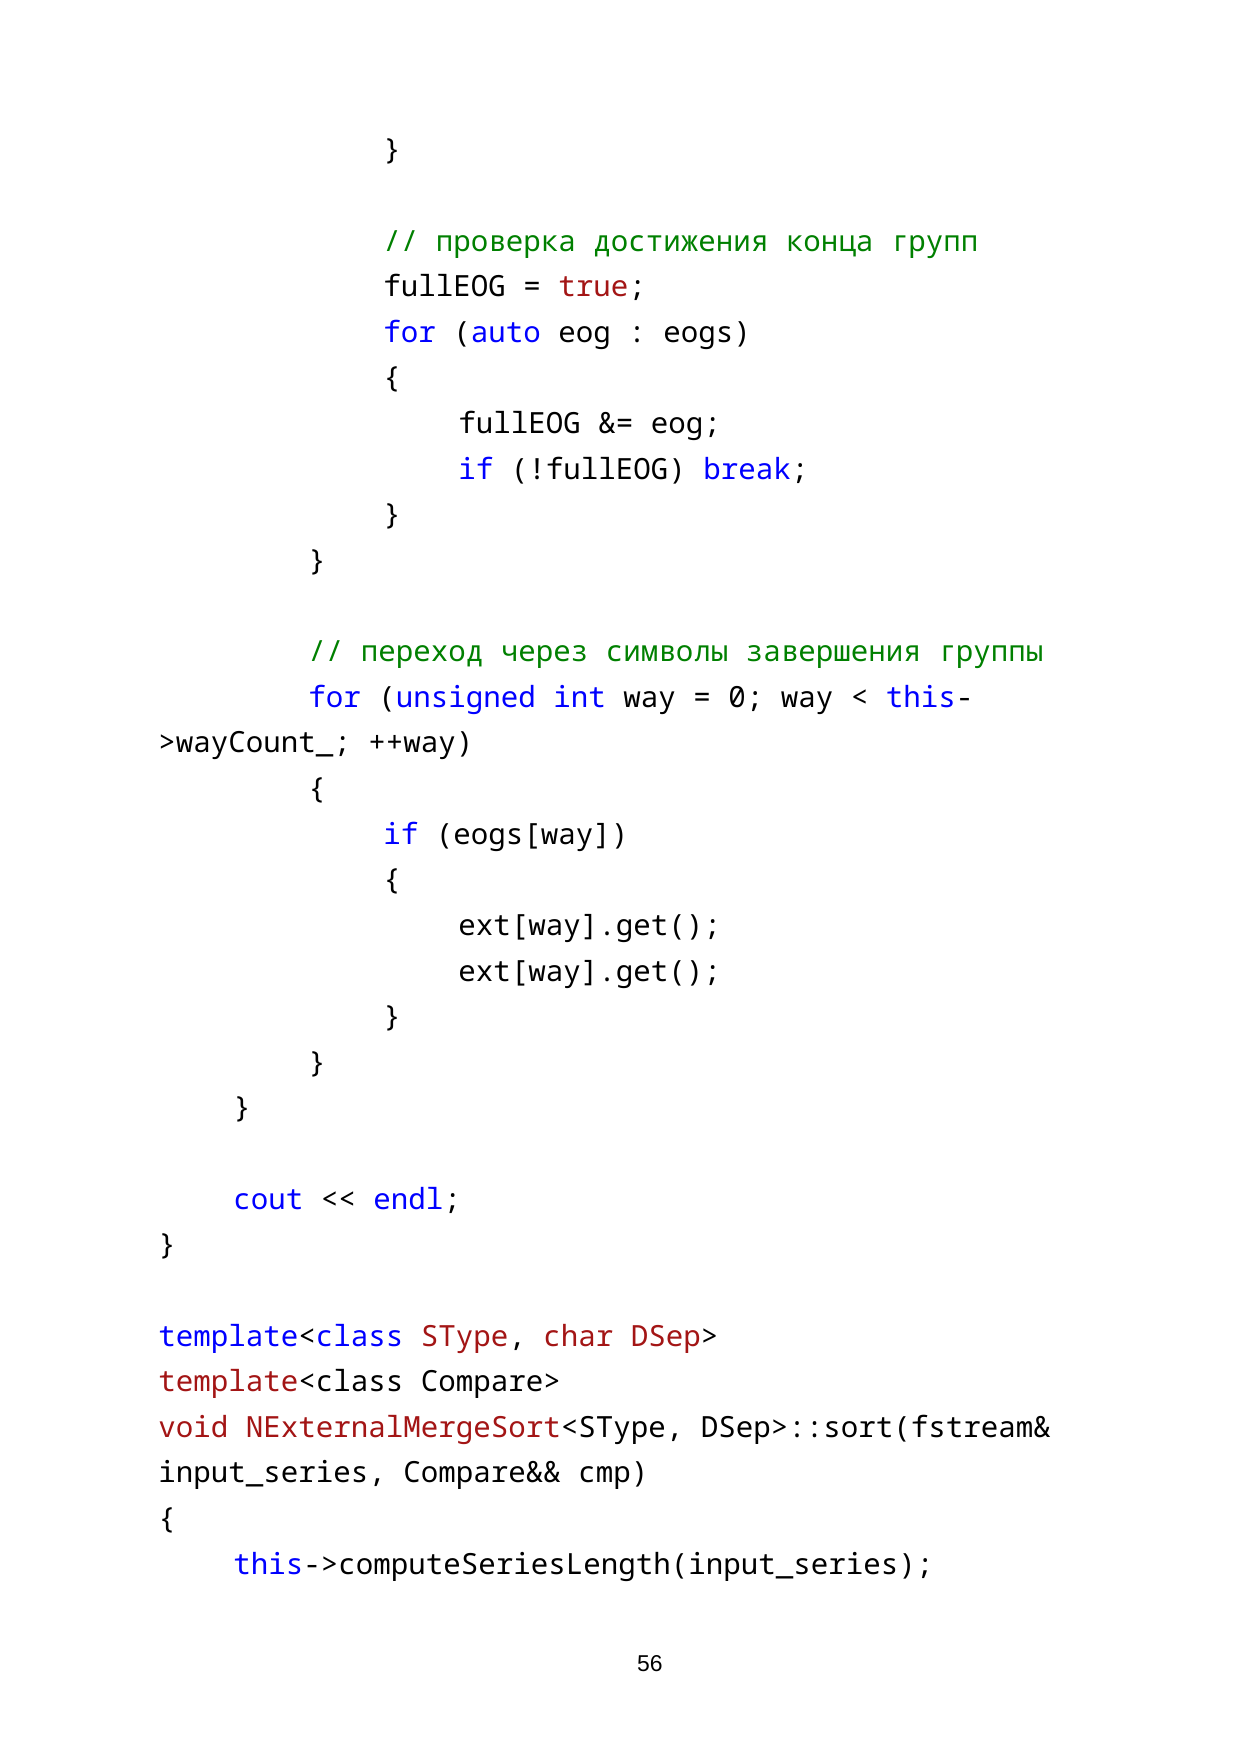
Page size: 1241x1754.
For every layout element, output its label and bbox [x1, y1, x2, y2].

table_header [148, 118, 1152, 1593]
